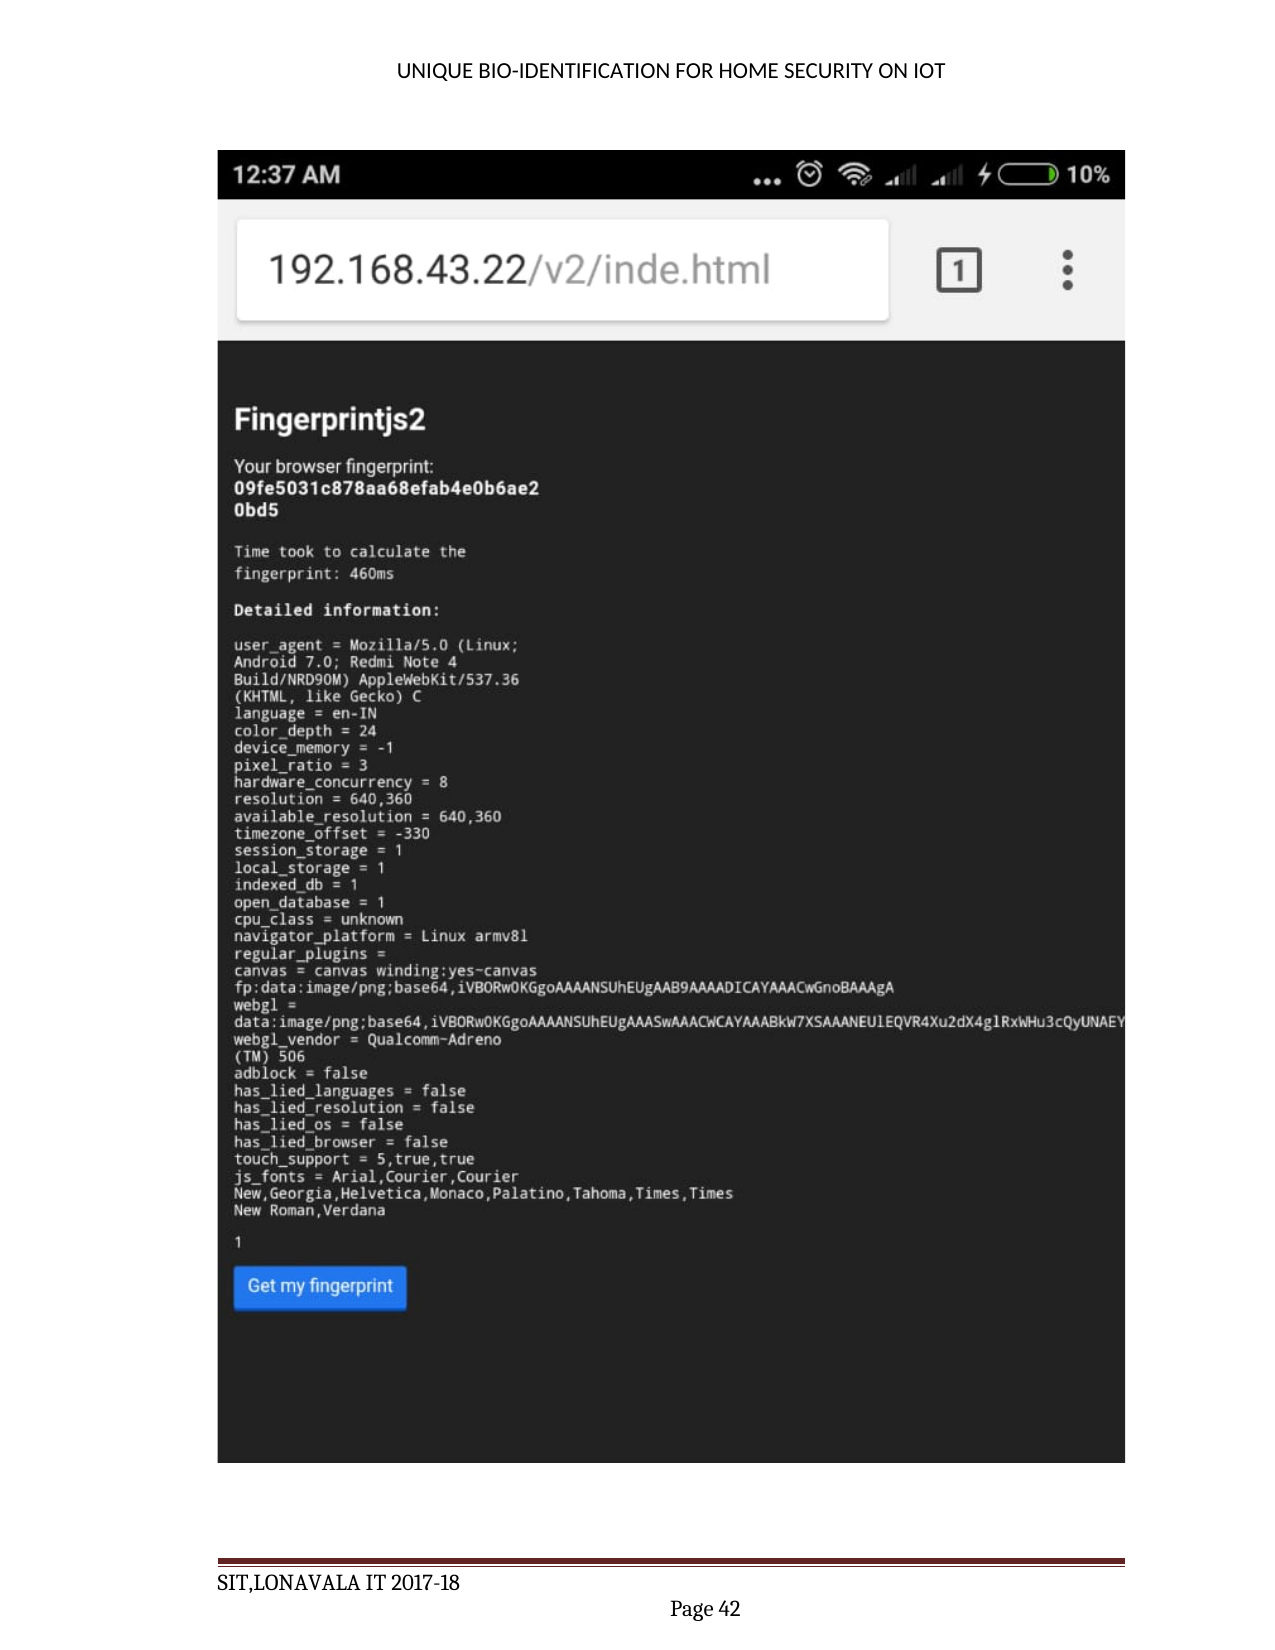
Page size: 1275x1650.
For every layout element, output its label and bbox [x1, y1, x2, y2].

picture [217, 150, 1125, 1463]
